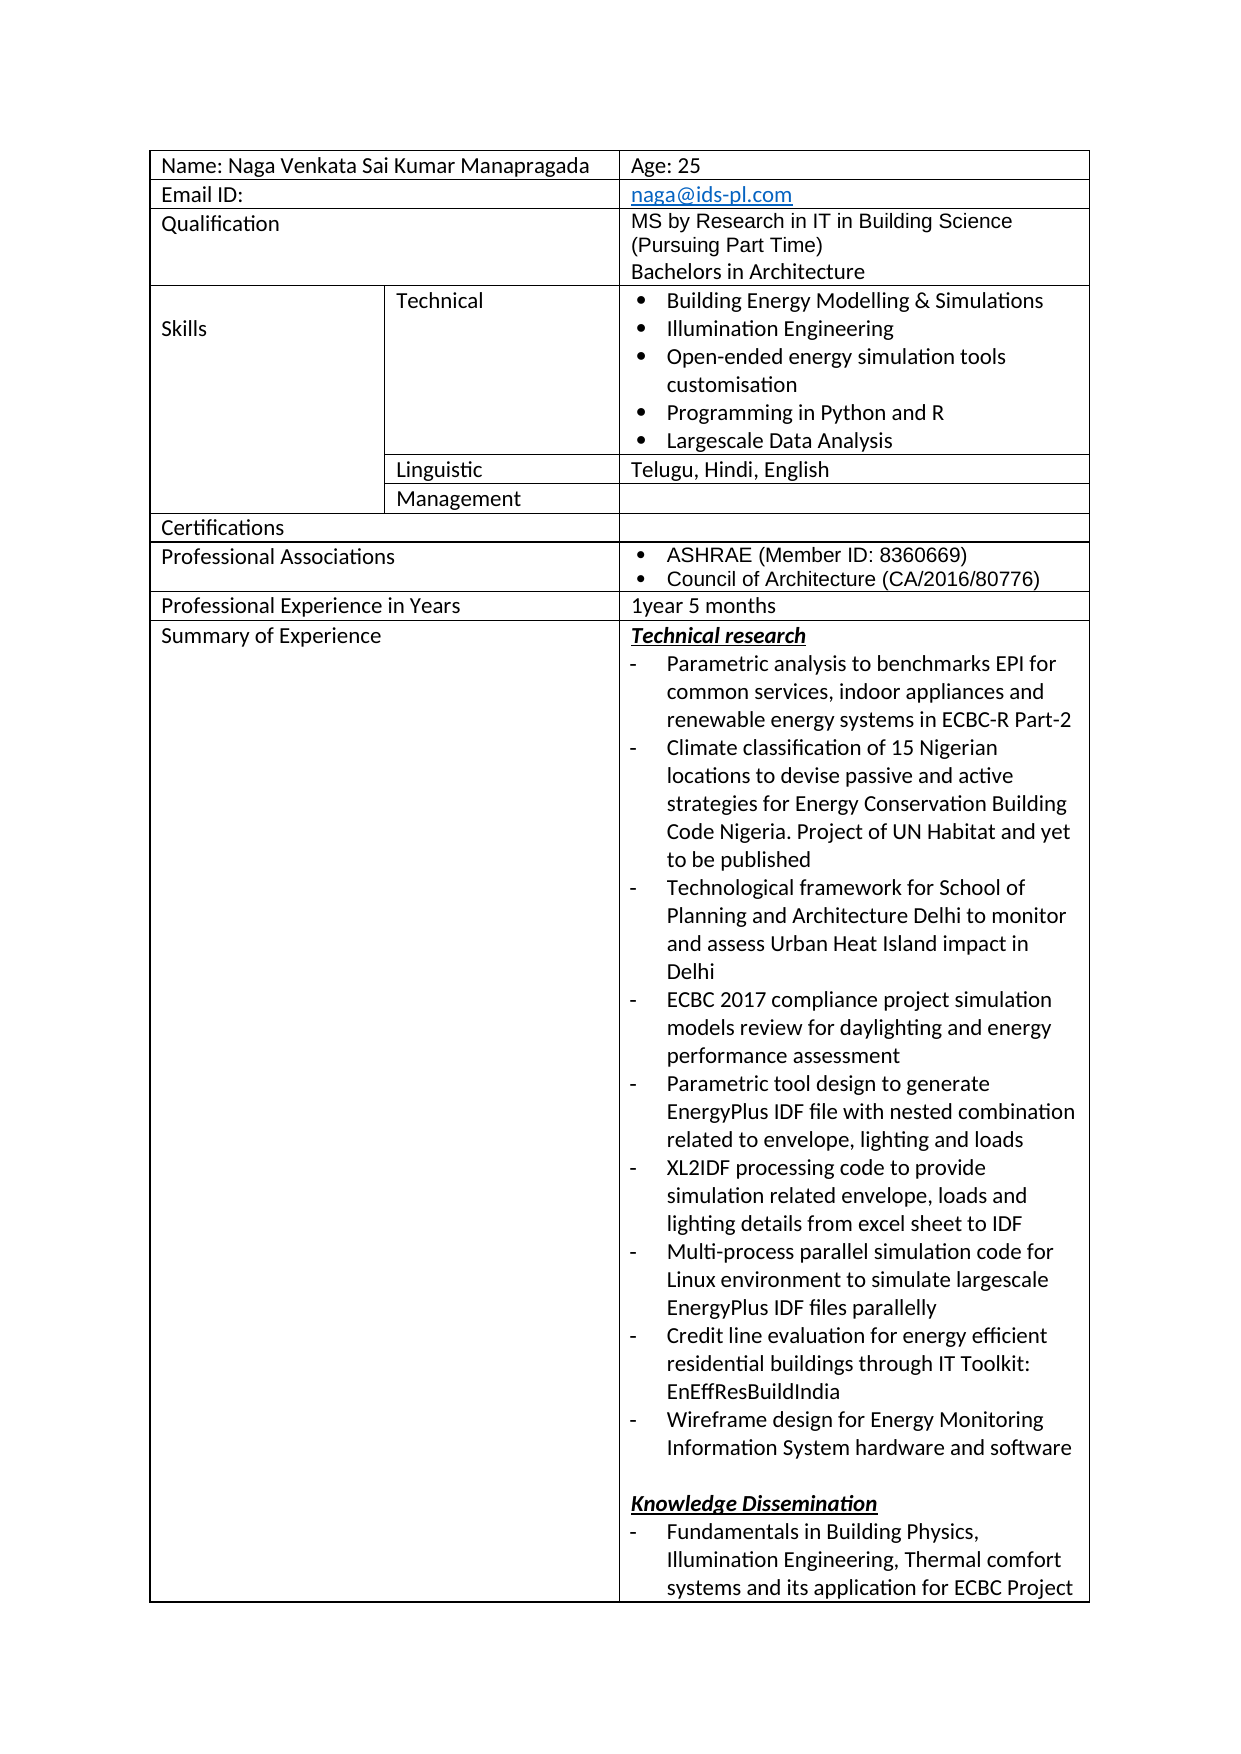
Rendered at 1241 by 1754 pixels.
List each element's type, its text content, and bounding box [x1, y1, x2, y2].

table_cell MS by Research in IT in Building Science (Pursuing Part Time) Bachelors in Architecture [620, 209, 1089, 285]
table_cell Telugu, Hindi, English [620, 455, 1089, 483]
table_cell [620, 621, 1089, 1601]
table_cell [620, 484, 1089, 512]
table_cell Building Energy Modelling & Simulations Illumination Engineering Open-ended energy simulation tools customisation Programming in Python and R Largescale Data Analysis [620, 286, 1089, 454]
table_cell Qualification [151, 209, 619, 285]
table_header Name: Naga Venkata Sai Kumar Manapragada [151, 151, 619, 179]
table_cell [620, 514, 1089, 541]
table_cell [151, 621, 619, 1601]
table_cell ASHRAE (Member ID: 8360669) Council of Architecture (CA/2016/80776) [620, 543, 1089, 591]
table_header Age: 25 [620, 151, 1089, 179]
table_cell Certifications [151, 514, 619, 541]
table_cell naga@ids-pl.com [620, 180, 1089, 208]
table_cell Technical [385, 286, 619, 454]
table_cell 1year 5 months [620, 592, 1089, 620]
table_cell Professional Associations [151, 543, 619, 591]
table_cell Linguistic [385, 455, 619, 483]
table_cell Management [385, 484, 619, 512]
table_cell Professional Experience in Years [151, 592, 619, 620]
table_cell Email ID: [151, 180, 619, 208]
table_cell Skills [151, 286, 384, 512]
